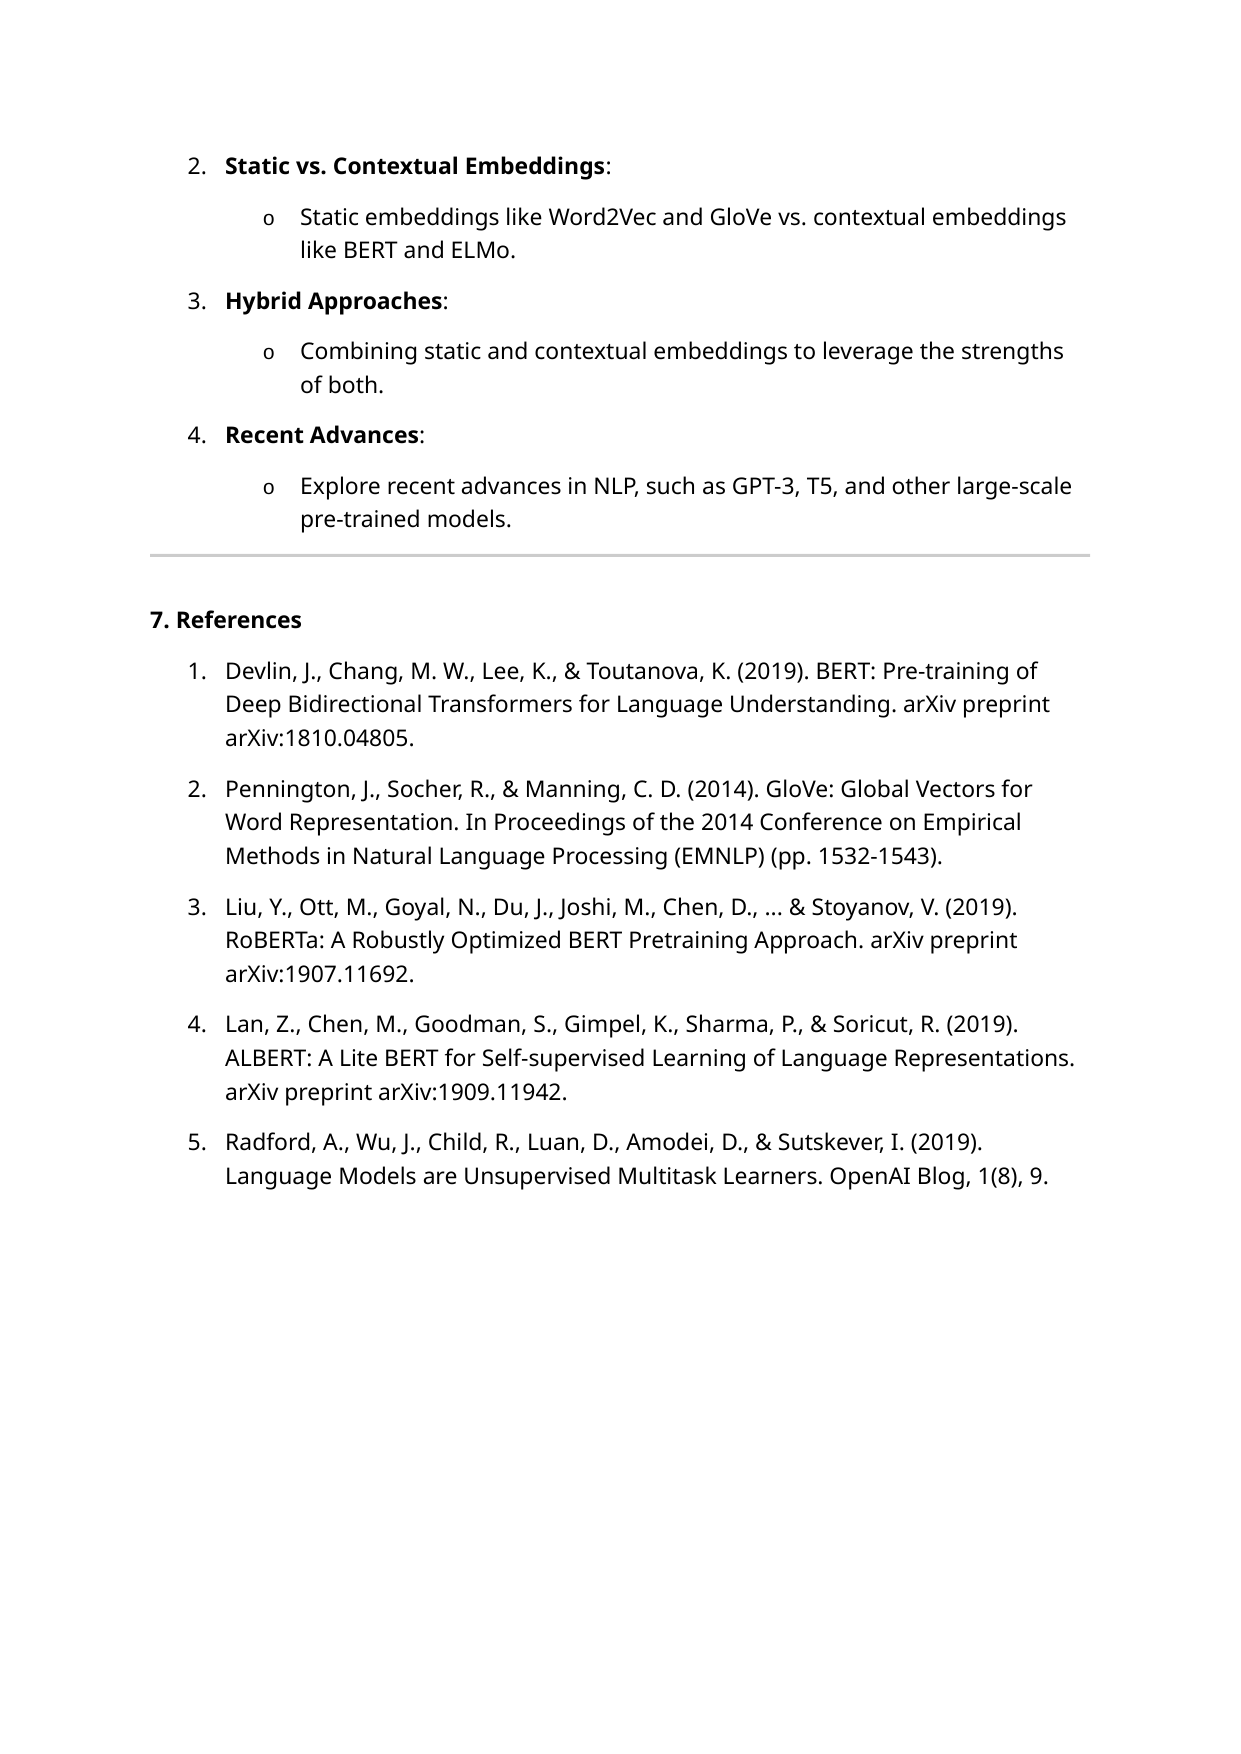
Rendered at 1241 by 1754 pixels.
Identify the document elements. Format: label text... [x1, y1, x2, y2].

list Liu, Y., Ott, M., Goyal, N., Du, J., Joshi, M., Chen, D., ... & Stoyanov, V. (2019). RoBERTa: A Robustly Optimized BERT Pretraining Approach. arXiv preprint arXiv:1907.11692. [187, 890, 1090, 989]
list Explore recent advances in NLP, such as GPT-3, T5, and other large-scale pre-trained models. [262, 469, 1090, 534]
list Pennington, J., Socher, R., & Manning, C. D. (2014). GloVe: Global Vectors for Word Representation. In Proceedings of the 2014 Conference on Empirical Methods in Natural Language Processing (EMNLP) (pp. 1532-1543). [187, 772, 1090, 871]
text 7. References [150, 604, 1090, 635]
list Static vs. Contextual Embeddings: [187, 150, 1090, 181]
list Devlin, J., Chang, M. W., Lee, K., & Toutanova, K. (2019). BERT: Pre-training of Deep Bidirectional Transformers for Language Understanding. arXiv preprint arXiv:1810.04805. [187, 654, 1090, 753]
list Lan, Z., Chen, M., Goodman, S., Gimpel, K., Sharma, P., & Soricut, R. (2019). ALBERT: A Lite BERT for Self-supervised Learning of Language Representations. arXiv preprint arXiv:1909.11942. [187, 1008, 1090, 1107]
list Radford, A., Wu, J., Child, R., Luan, D., Amodei, D., & Sutskever, I. (2019). Language Models are Unsupervised Multitask Learners. OpenAI Blog, 1(8), 9. [187, 1126, 1090, 1191]
list Hybrid Approaches: [187, 284, 1090, 316]
list Combining static and contextual embeddings to leverage the strengths of both. [262, 335, 1090, 400]
list Static embeddings like Word2Vec and GloVe vs. contextual embeddings like BERT and ELMo. [262, 200, 1090, 265]
list Recent Advances: [187, 419, 1090, 450]
